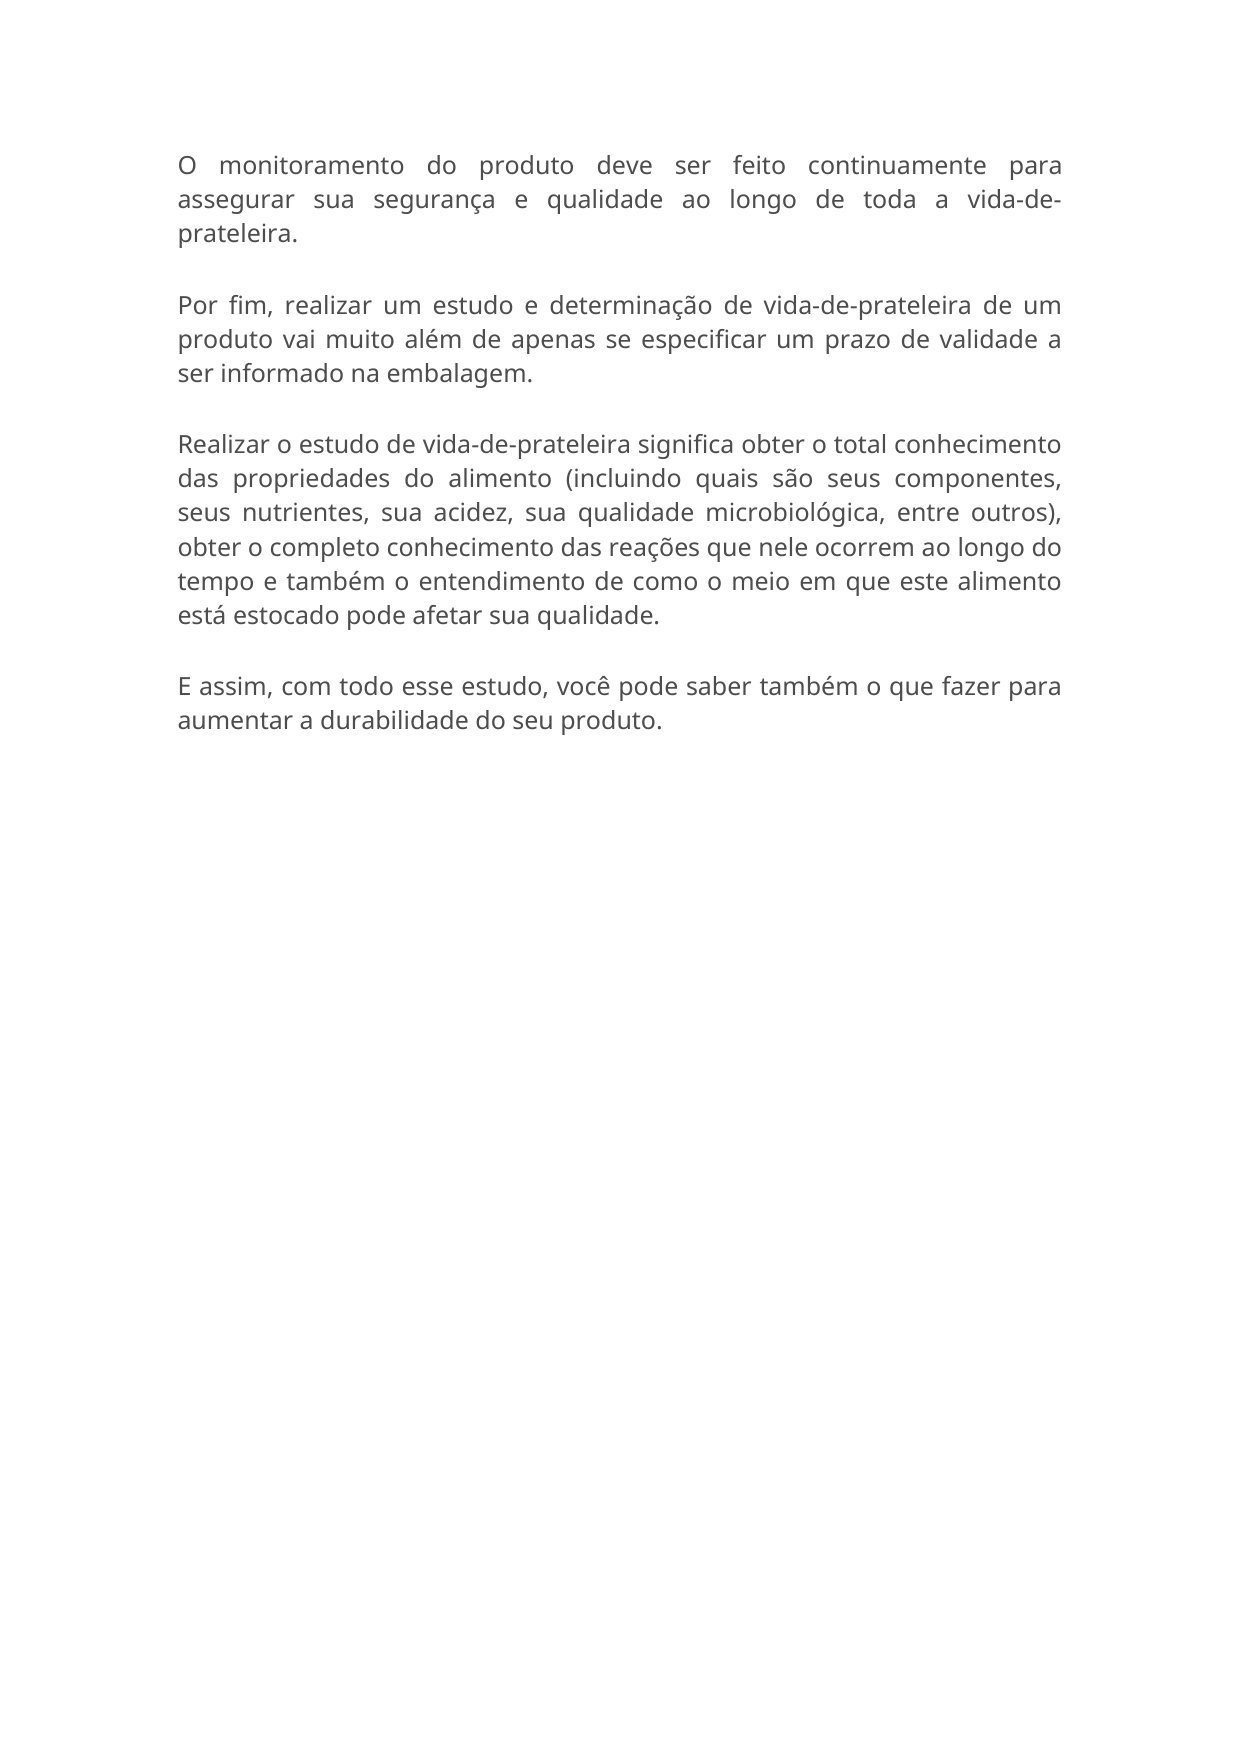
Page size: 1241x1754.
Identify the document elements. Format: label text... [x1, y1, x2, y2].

text Por fim, realizar um estudo e determinação de vida-de-prateleira de um produto vai muito além de apenas se especificar um prazo de validade a ser informado na embalagem. [177, 287, 1063, 389]
text Realizar o estudo de vida-de-prateleira significa obter o total conhecimento das propriedades do alimento (incluindo quais são seus componentes, seus nutrientes, sua acidez, sua qualidade microbiológica, entre outros), obter o completo conhecimento das reações que nele ocorrem ao longo do tempo e também o entendimento de como o meio em que este alimento está estocado pode afetar sua qualidade. [177, 427, 1063, 631]
text E assim, com todo esse estudo, você pode saber também o que fazer para aumentar a durabilidade do seu produto. [177, 669, 1063, 737]
text O monitoramento do produto deve ser feito continuamente para assegurar sua segurança e qualidade ao longo de toda a vida-de-prateleira.​ [177, 148, 1063, 250]
